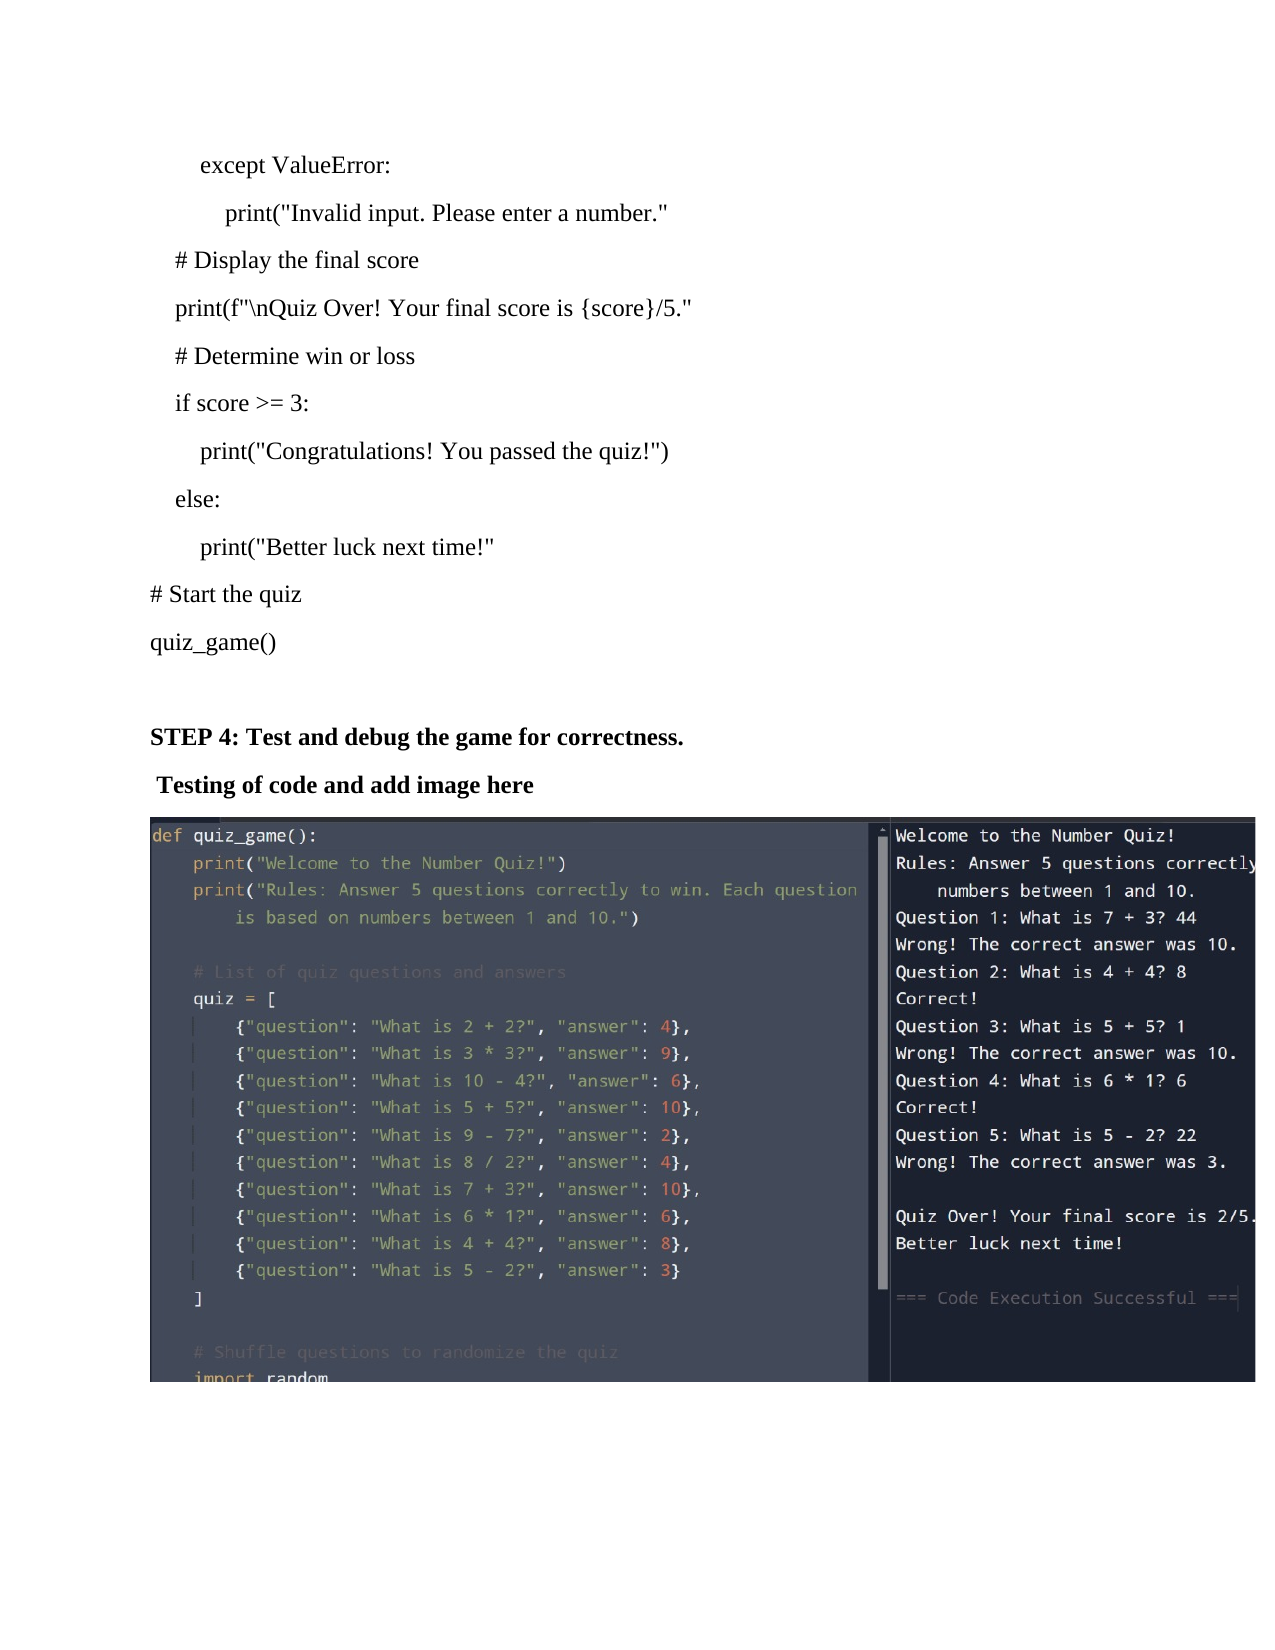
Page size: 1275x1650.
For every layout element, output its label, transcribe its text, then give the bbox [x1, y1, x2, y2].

text print("Invalid input. Please enter a number." [150, 198, 1125, 226]
text # Display the final score [150, 245, 1125, 274]
text # Start the quiz [150, 579, 1125, 608]
text except ValueError: [150, 150, 1125, 179]
picture [150, 817, 1256, 1382]
text if score >= 3: [150, 388, 1125, 417]
text print("Congratulations! You passed the quiz!") [150, 436, 1125, 465]
text STEP 4: Test and debug the game for correctness. [150, 722, 1125, 751]
text print("Better luck next time!" [150, 532, 1125, 560]
text else: [150, 484, 1125, 513]
text Testing of code and add image here [150, 770, 1125, 799]
text print(f"\nQuiz Over! Your final score is {score}/5." [150, 293, 1125, 322]
text # Determine win or loss [150, 341, 1125, 369]
text quiz_game() [150, 627, 1125, 656]
